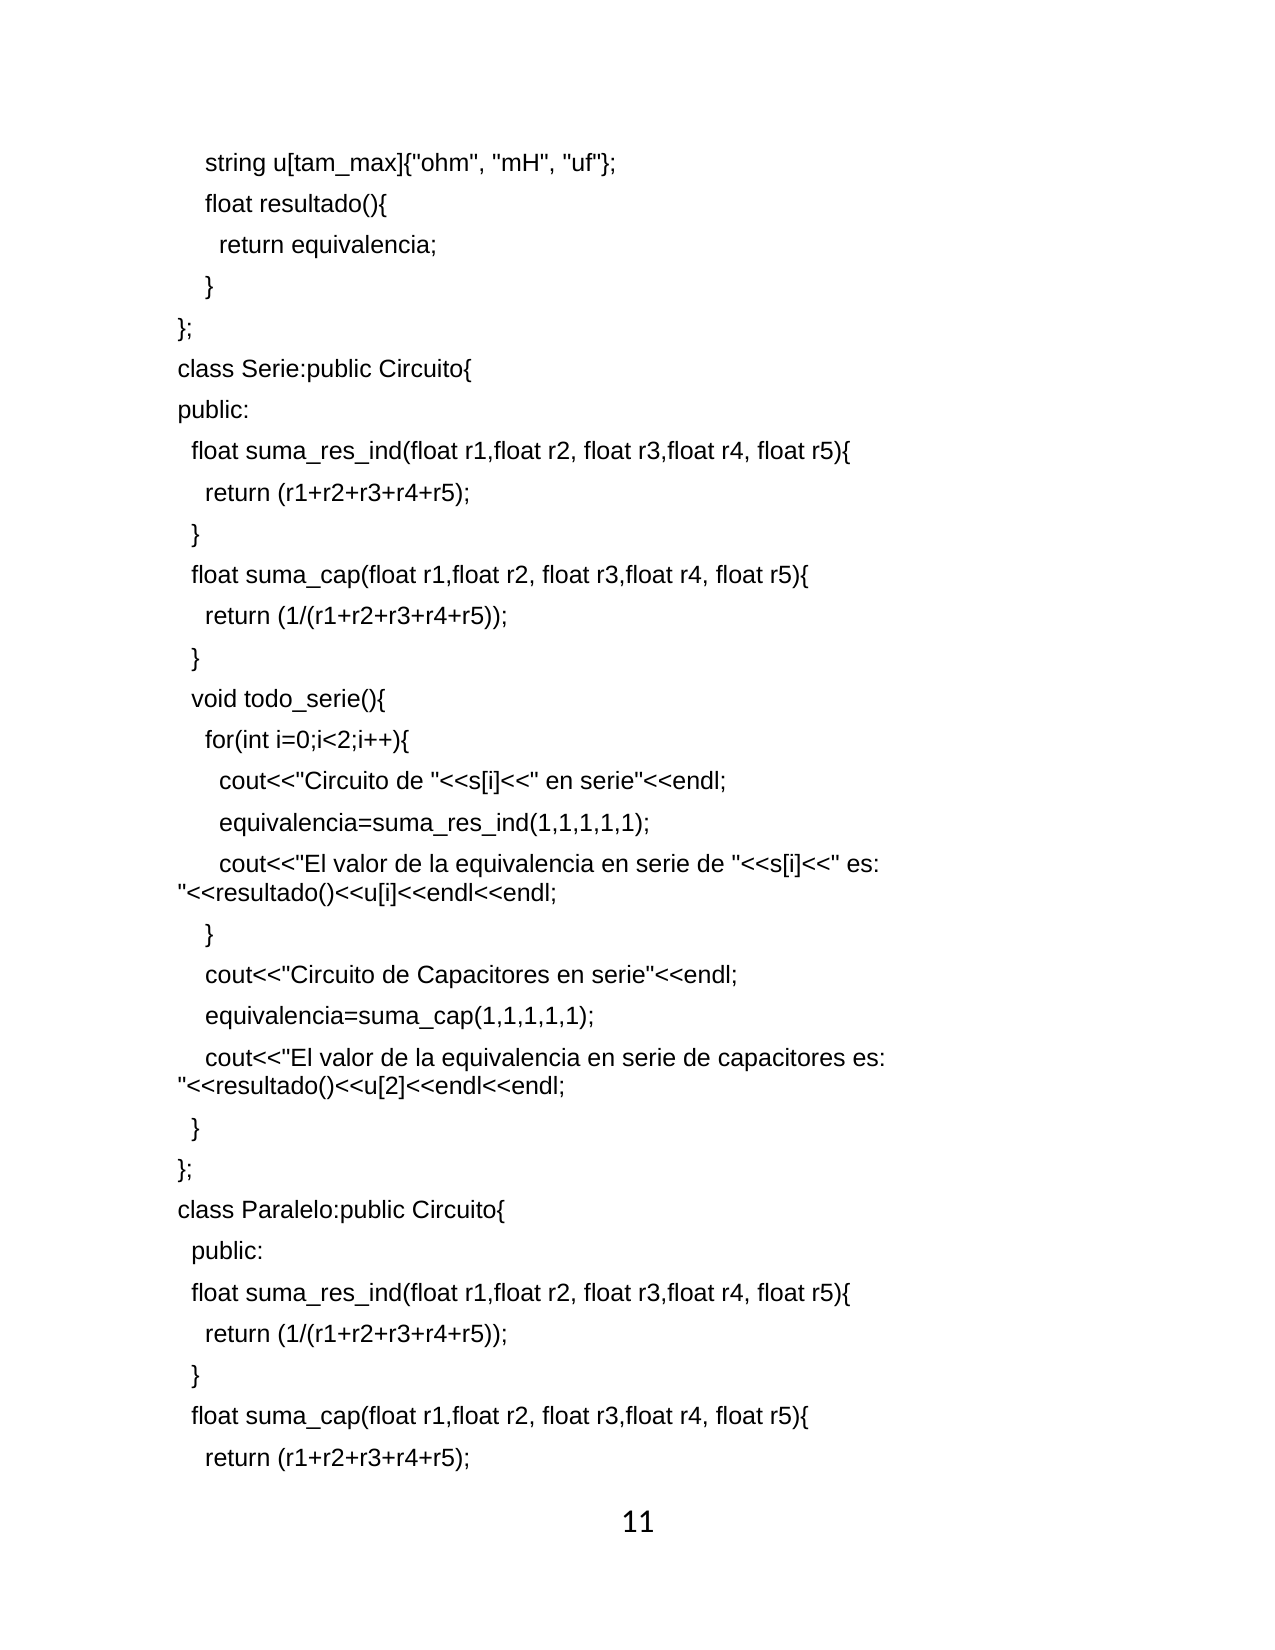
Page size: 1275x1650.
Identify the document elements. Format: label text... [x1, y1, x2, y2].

text public: [177, 395, 1098, 424]
text float resultado(){ [177, 189, 1098, 218]
text return equivalencia; [177, 230, 1098, 259]
text } [177, 1113, 1098, 1141]
text float suma_cap(float r1,float r2, float r3,float r4, float r5){ [177, 1401, 1098, 1430]
text float suma_res_ind(float r1,float r2, float r3,float r4, float r5){ [177, 1278, 1098, 1306]
text } [177, 643, 1098, 671]
text return (1/(r1+r2+r3+r4+r5)); [177, 1319, 1098, 1348]
text }; [177, 313, 1098, 341]
text } [177, 519, 1098, 548]
text } [177, 271, 1098, 300]
text void todo_serie(){ [177, 684, 1098, 713]
text } [177, 919, 1098, 948]
text equivalencia=suma_cap(1,1,1,1,1); [177, 1001, 1098, 1030]
text cout<<"Circuito de "<<s[i]<<" en serie"<<endl; [177, 766, 1098, 795]
text return (r1+r2+r3+r4+r5); [177, 1443, 1098, 1471]
text float suma_cap(float r1,float r2, float r3,float r4, float r5){ [177, 560, 1098, 589]
text cout<<"El valor de la equivalencia en serie de "<<s[i]<<" es: "<<resultado()<<u[i]<<endl<<endl; [177, 849, 1098, 906]
text class Paralelo:public Circuito{ [177, 1195, 1098, 1224]
text class Serie:public Circuito{ [177, 354, 1098, 383]
text return (1/(r1+r2+r3+r4+r5)); [177, 601, 1098, 630]
text cout<<"Circuito de Capacitores en serie"<<endl; [177, 960, 1098, 989]
text return (r1+r2+r3+r4+r5); [177, 478, 1098, 506]
text public: [177, 1236, 1098, 1265]
text string u[tam_max]{"ohm", "mH", "uf"}; [177, 148, 1098, 176]
text cout<<"El valor de la equivalencia en serie de capacitores es: "<<resultado()<<u[2]<<endl<<endl; [177, 1043, 1098, 1100]
text for(int i=0;i<2;i++){ [177, 725, 1098, 754]
text } [177, 1360, 1098, 1389]
text }; [177, 1154, 1098, 1183]
text equivalencia=suma_res_ind(1,1,1,1,1); [177, 808, 1098, 836]
text float suma_res_ind(float r1,float r2, float r3,float r4, float r5){ [177, 436, 1098, 465]
